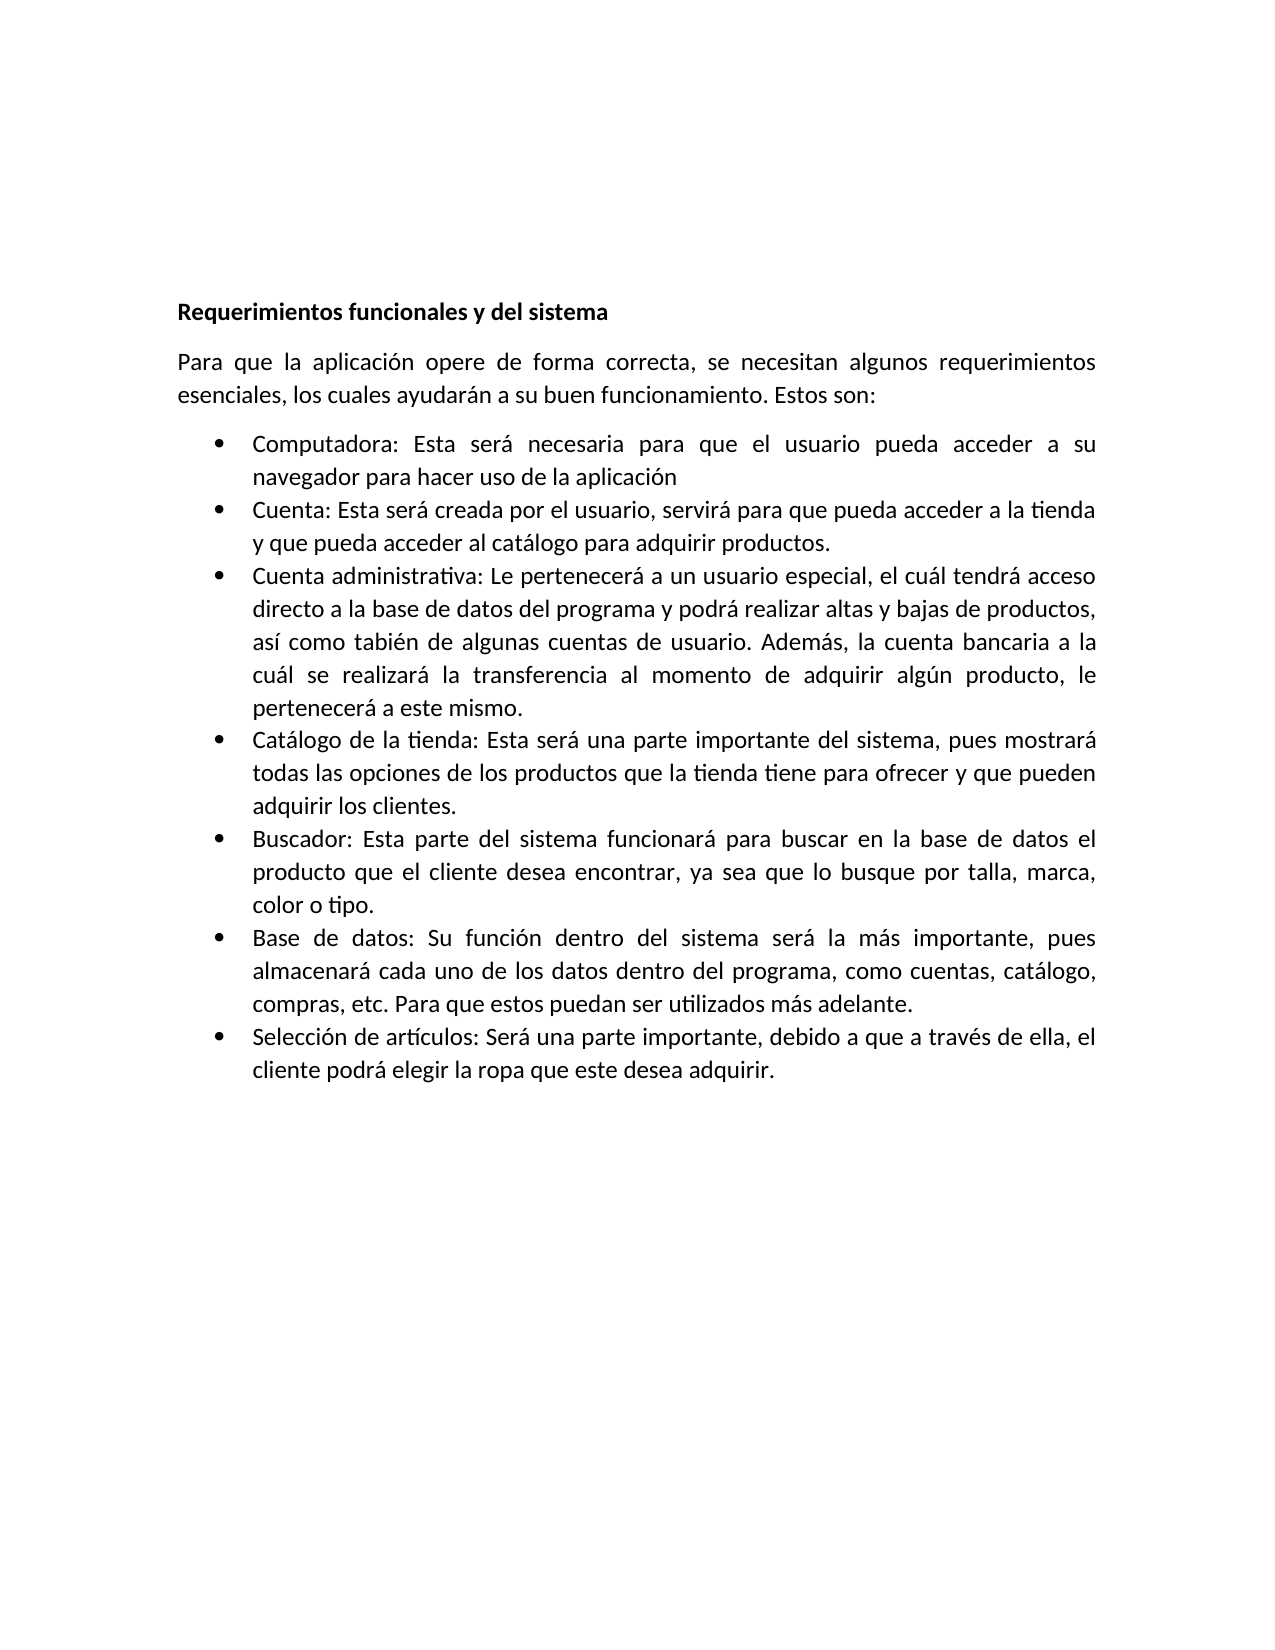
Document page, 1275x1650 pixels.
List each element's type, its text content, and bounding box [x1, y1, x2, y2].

list Cuenta: Esta será creada por el usuario, servirá para que pueda acceder a la tienda y que pueda acceder al catálogo para adquirir productos. [215, 494, 1098, 558]
list Buscador: Esta parte del sistema funcionará para buscar en la base de datos el producto que el cliente desea encontrar, ya sea que lo busque por talla, marca, color o tipo. [215, 823, 1098, 920]
list Cuenta administrativa: Le pertenecerá a un usuario especial, el cuál tendrá acceso directo a la base de datos del programa y podrá realizar altas y bajas de productos, así como tabién de algunas cuentas de usuario. Además, la cuenta bancaria a la cuál se realizará la transferencia al momento de adquirir algún producto, le pertenecerá a este mismo. [215, 560, 1098, 722]
text Requerimientos funcionales y del sistema [177, 296, 1098, 327]
list Computadora: Esta será necesaria para que el usuario pueda acceder a su navegador para hacer uso de la aplicación [215, 428, 1098, 492]
text Para que la aplicación opere de forma correcta, se necesitan algunos requerimientos esenciales, los cuales ayudarán a su buen funcionamiento. Estos son: [177, 346, 1098, 409]
list Base de datos: Su función dentro del sistema será la más importante, pues almacenará cada uno de los datos dentro del programa, como cuentas, catálogo, compras, etc. Para que estos puedan ser utilizados más adelante. [215, 922, 1098, 1018]
list Selección de artículos: Será una parte importante, debido a que a través de ella, el cliente podrá elegir la ropa que este desea adquirir. [215, 1021, 1098, 1084]
list Catálogo de la tienda: Esta será una parte importante del sistema, pues mostrará todas las opciones de los productos que la tienda tiene para ofrecer y que pueden adquirir los clientes. [215, 725, 1098, 821]
